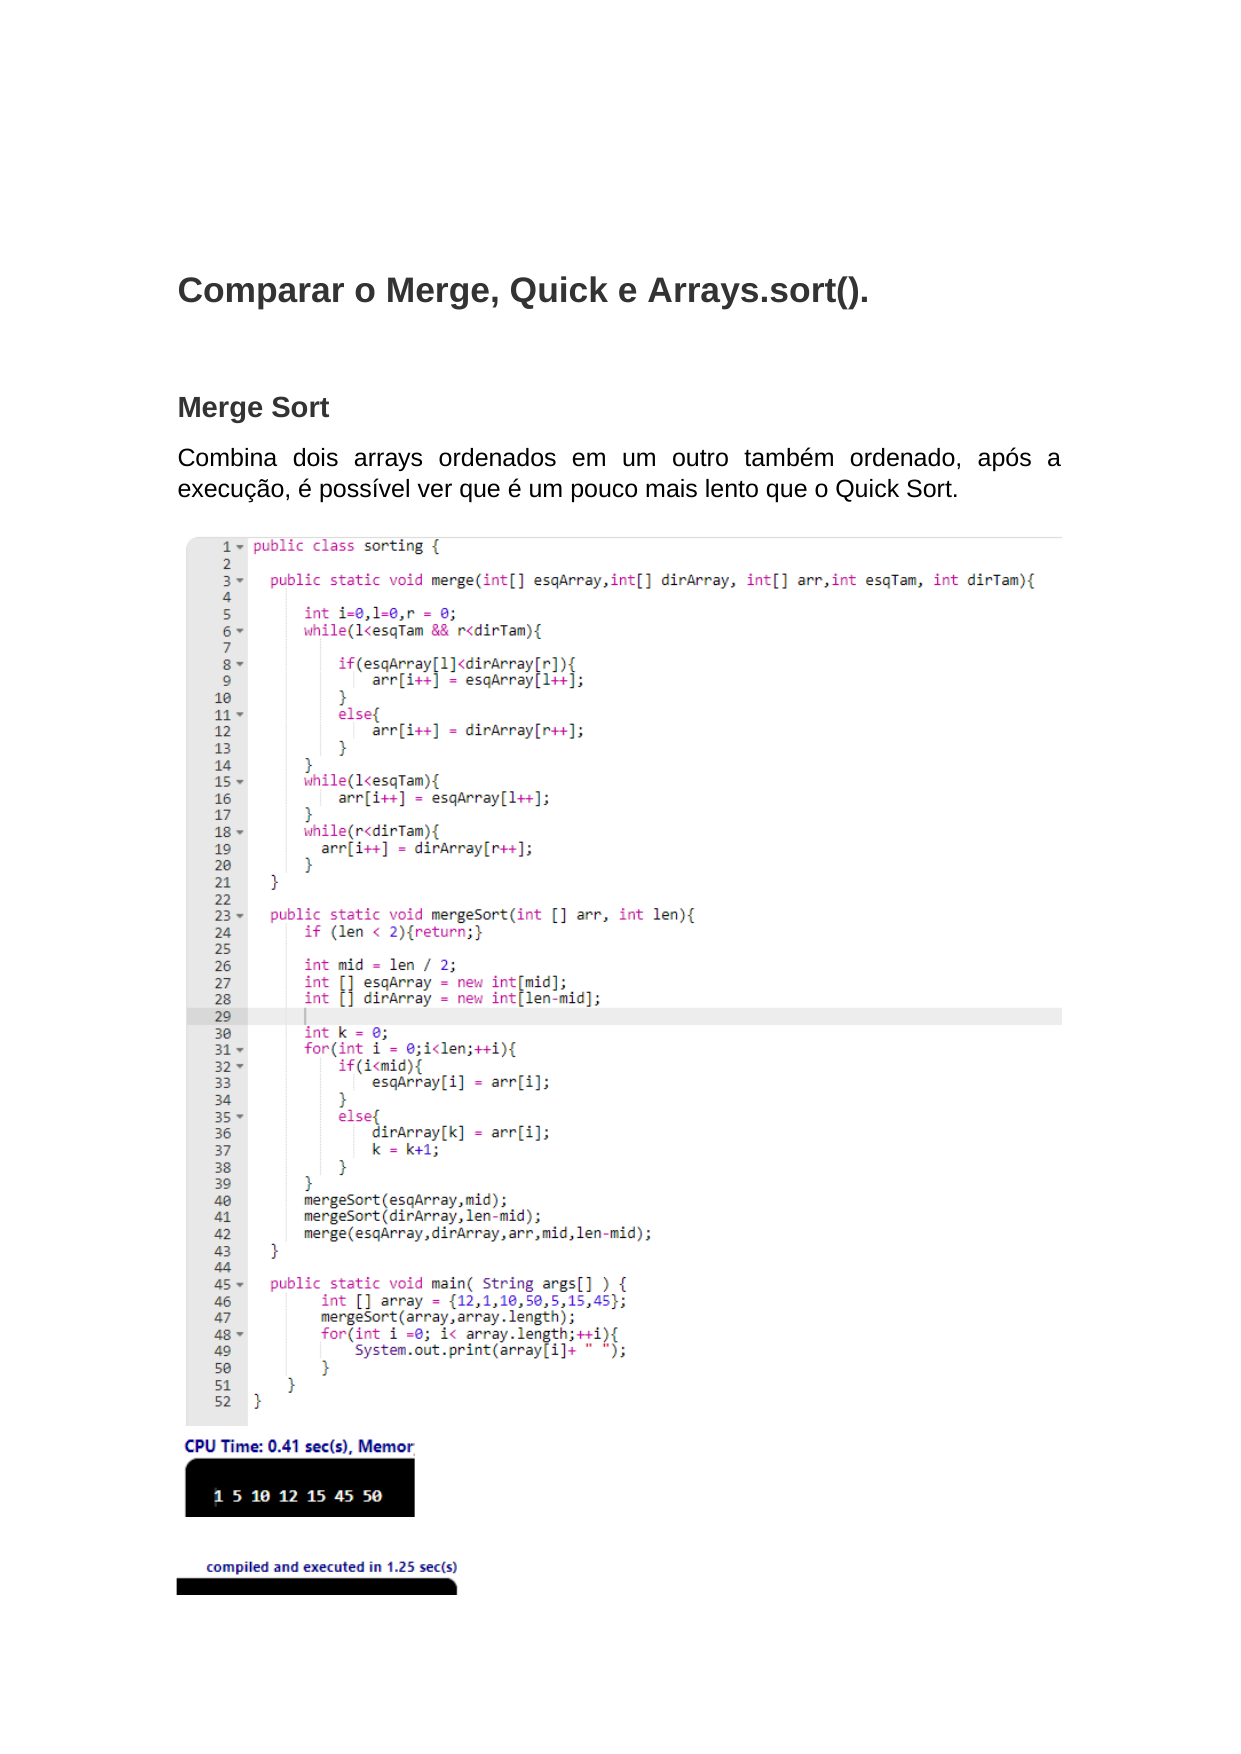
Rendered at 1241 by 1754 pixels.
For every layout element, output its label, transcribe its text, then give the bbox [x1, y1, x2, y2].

picture [176, 1535, 472, 1595]
picture [177, 521, 1063, 1426]
text Comparar o Merge, Quick e Arrays.sort(). [177, 269, 1063, 309]
text Merge Sort [177, 390, 1063, 424]
picture [177, 1427, 415, 1517]
text Combina dois arrays ordenados em um outro também ordenado, após a execução, é possível ver que é um pouco mais lento que o Quick Sort. [177, 443, 1063, 503]
